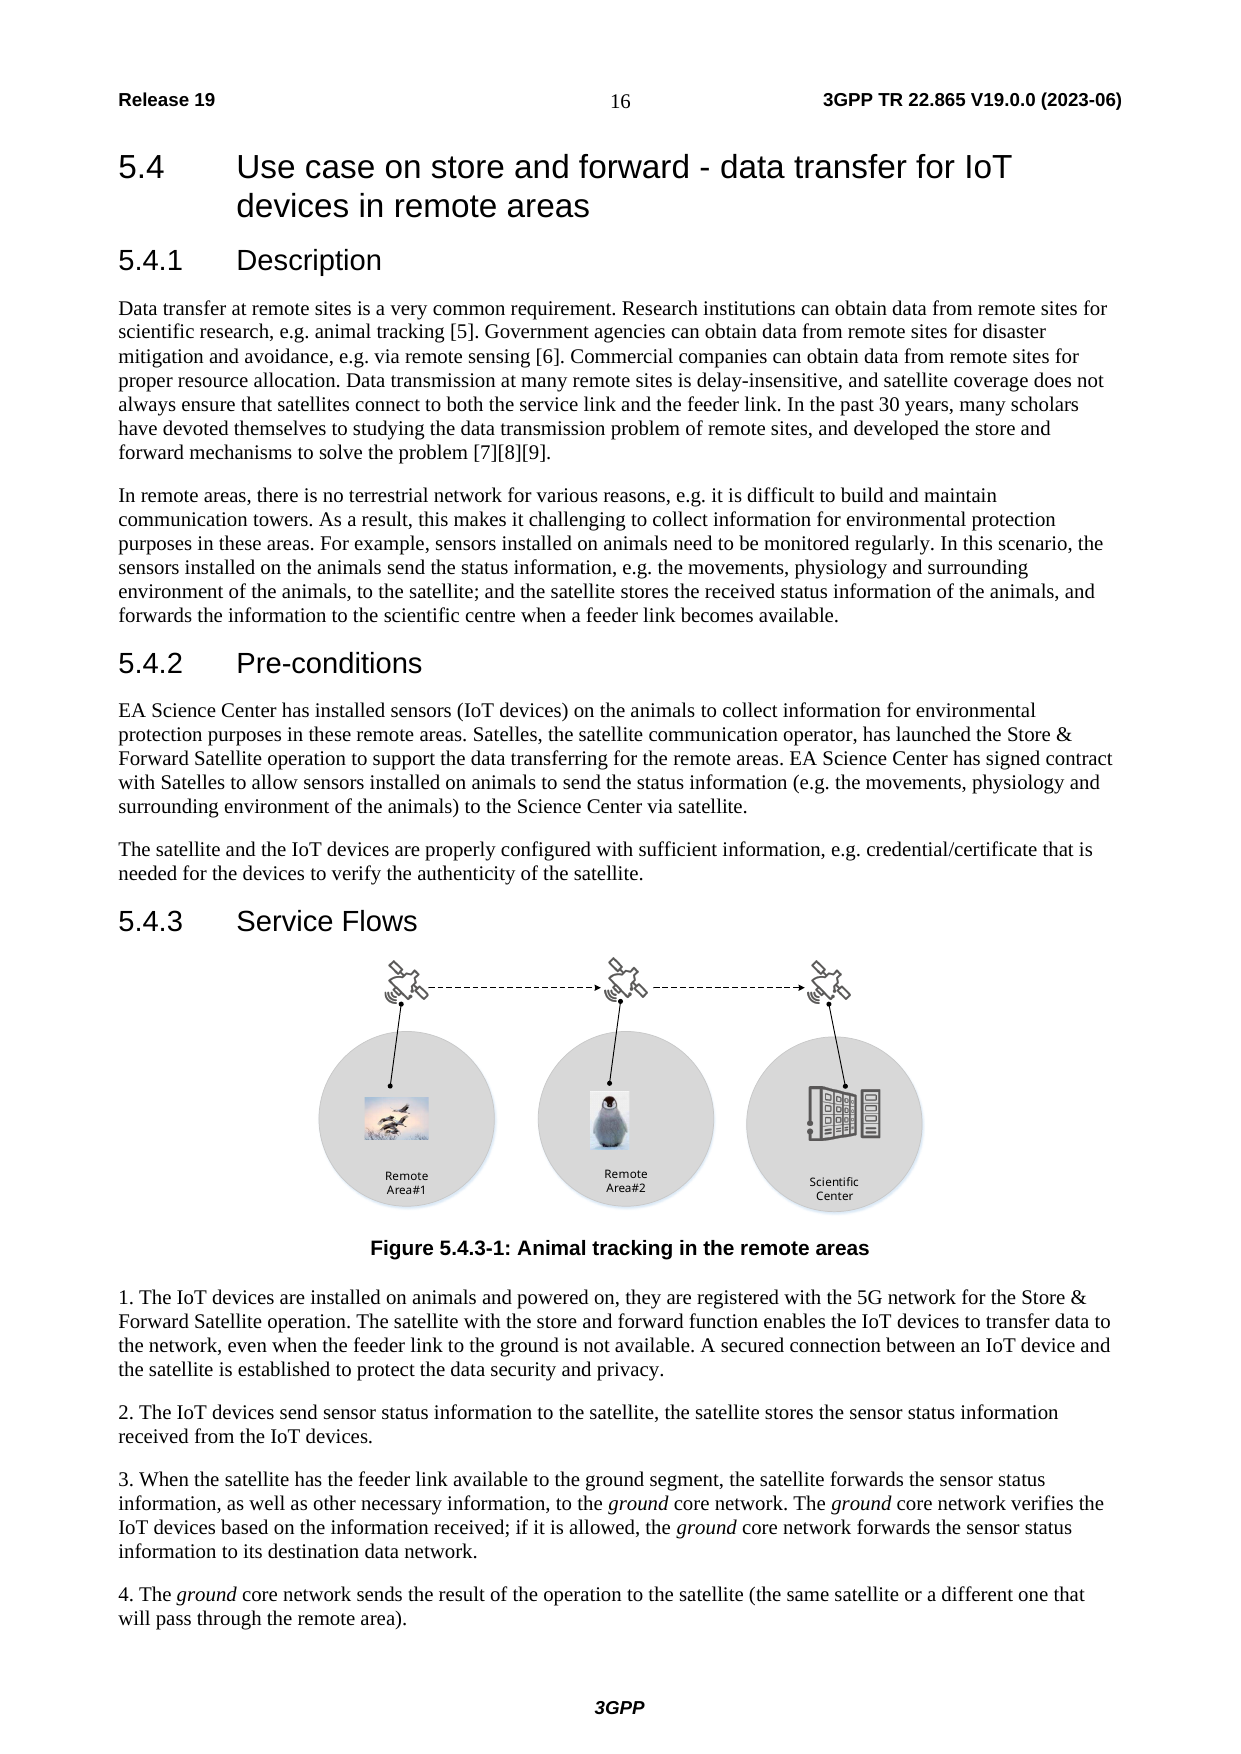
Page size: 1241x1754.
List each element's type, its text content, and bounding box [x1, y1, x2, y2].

text The satellite and the IoT devices are properly configured with sufficient information, e.g. credential/certificate that is needed for the devices to verify the authenticity of the satellite. [118, 837, 1122, 885]
text In remote areas, there is no terrestrial network for various reasons, e.g. it is difficult to build and maintain communication towers. As a result, this makes it challenging to collect information for environmental protection purposes in these areas. For example, sensors installed on animals need to be monitored regularly. In this scenario, the sensors installed on the animals send the status information, e.g. the movements, physiology and surrounding environment of the animals, to the satellite; and the satellite stores the received status information of the animals, and forwards the information to the scientific centre when a feeder link becomes available. [118, 483, 1122, 627]
text Figure 5.4.3-1: Animal tracking in the remote areas [118, 1236, 1122, 1260]
text 3. When the satellite has the feeder link available to the ground segment, the satellite forwards the sensor status information, as well as other necessary information, to the ground core network. The ground core network verifies the IoT devices based on the information received; if it is allowed, the ground core network forwards the sensor status information to its destination data network. [118, 1467, 1122, 1563]
text 4. The ground core network sends the result of the operation to the satellite (the same satellite or a different one that will pass through the remote area). [118, 1582, 1122, 1630]
subtitle 5.4 Use case on store and forward - data transfer for IoT devices in remote areas [118, 147, 1122, 224]
text 2. The IoT devices send sensor status information to the satellite, the satellite stores the sensor status information received from the IoT devices. [118, 1400, 1122, 1448]
subtitle 5.4.3 Service Flows [118, 904, 1122, 937]
subtitle 5.4.2 Pre-conditions [118, 646, 1122, 679]
subtitle 5.4.1 Description [118, 243, 1122, 277]
text EA Science Center has installed sensors (IoT devices) on the animals to collect information for environmental protection purposes in these remote areas. Satelles, the satellite communication operator, has launched the Store & Forward Satellite operation to support the data transferring for the remote areas. EA Science Center has signed contract with Satelles to allow sensors installed on animals to send the status information (e.g. the movements, physiology and surrounding environment of the animals) to the Science Center via satellite. [118, 698, 1122, 818]
text 1. The IoT devices are installed on animals and powered on, they are registered with the 5G network for the Store & Forward Satellite operation. The satellite with the store and forward function enables the IoT devices to transfer data to the network, even when the feeder link to the ground is not available. A secured connection between an IoT device and the satellite is established to protect the data security and privacy. [118, 1285, 1122, 1381]
text Data transfer at remote sites is a very common requirement. Research institutions can obtain data from remote sites for scientific research, e.g. animal tracking [5]. Government agencies can obtain data from remote sites for disaster mitigation and avoidance, e.g. via remote sensing [6]. Commercial companies can obtain data from remote sites for proper resource allocation. Data transmission at many remote sites is delay-insensitive, and satellite coverage does not always ensure that satellites connect to both the service link and the feeder link. In the past 30 years, many scholars have devoted themselves to studying the data transmission problem of remote sites, and developed the store and forward mechanisms to solve the problem [7][8][9]. [118, 295, 1122, 464]
